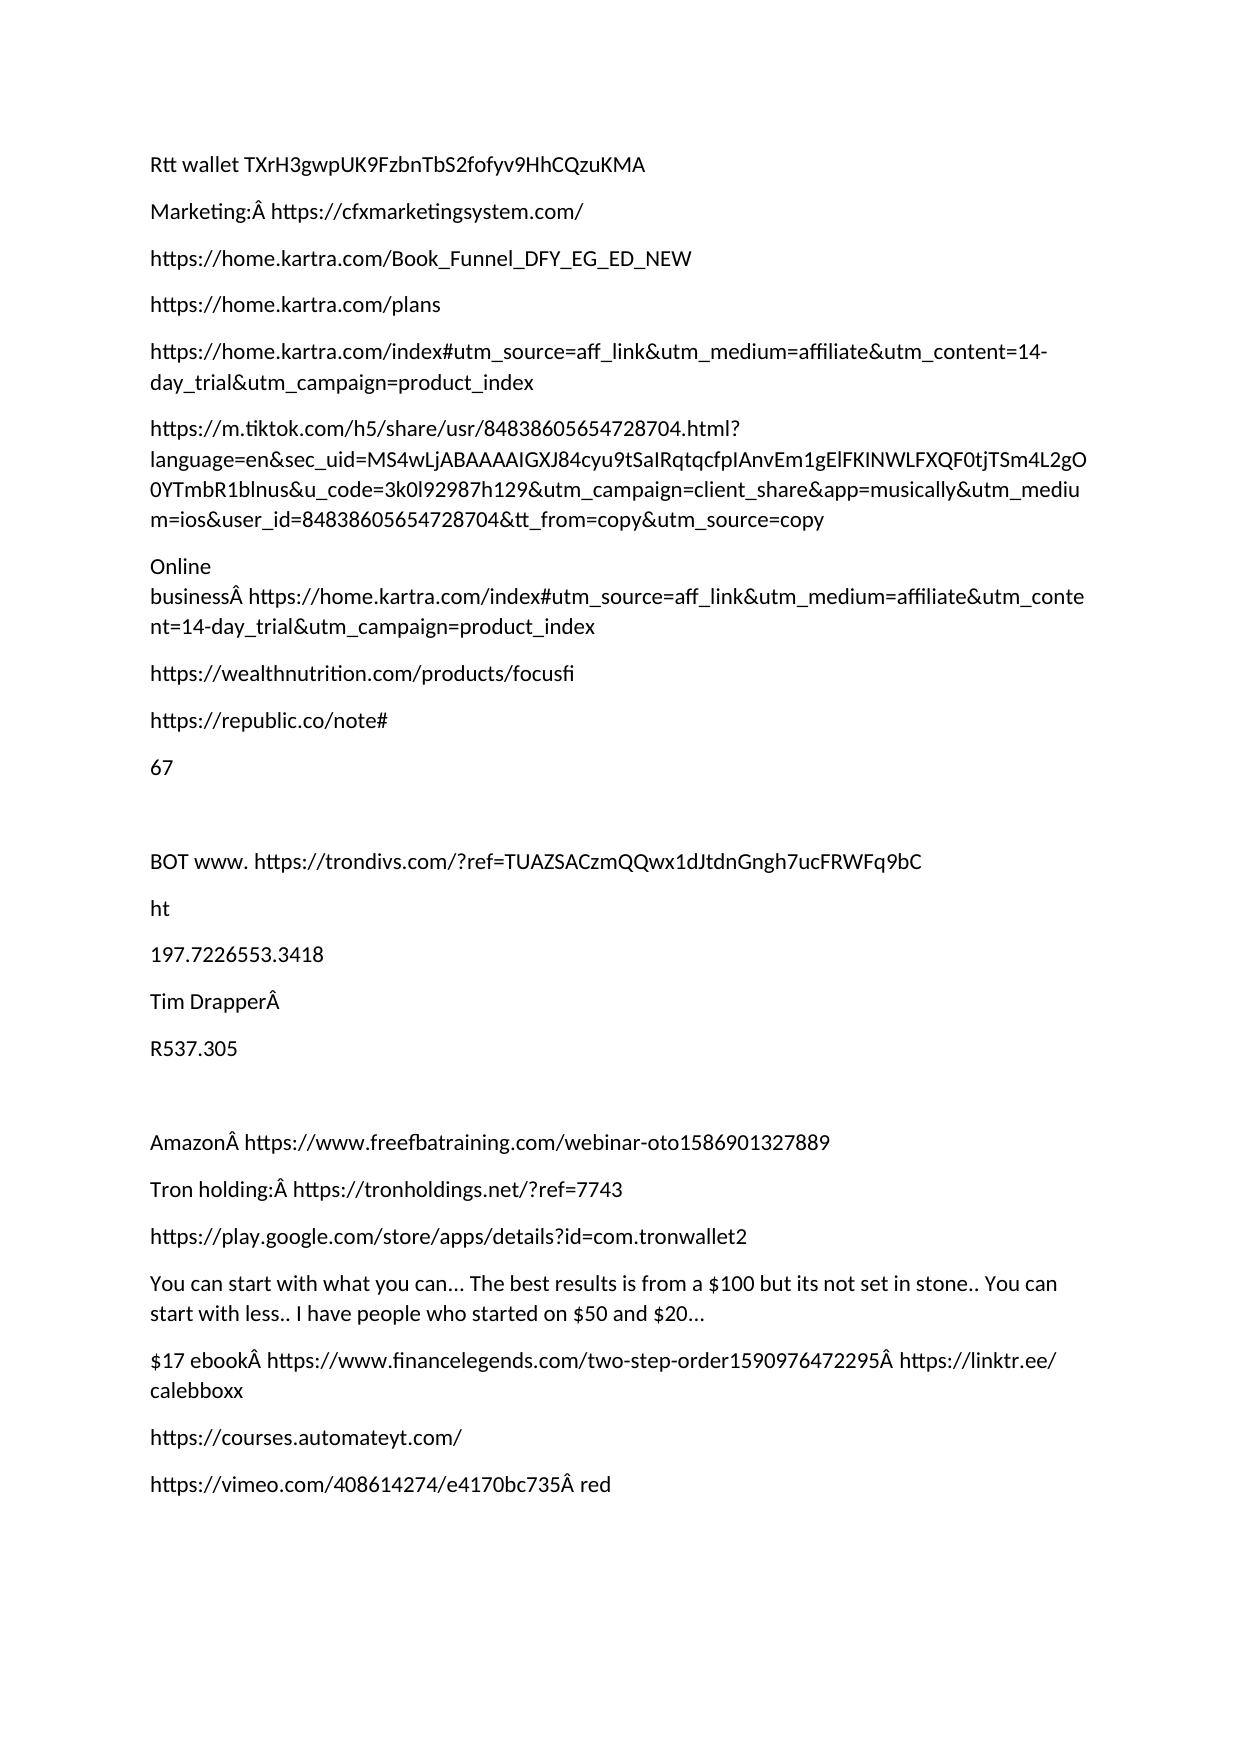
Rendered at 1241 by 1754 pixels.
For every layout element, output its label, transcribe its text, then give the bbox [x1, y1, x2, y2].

text https://home.kartra.com/plans [150, 291, 1090, 319]
text https://m.tiktok.com/h5/share/usr/84838605654728704.html?language=en&sec_uid=MS4wLjABAAAAIGXJ84cyu9tSaIRqtqcfpIAnvEm1gElFKINWLFXQF0tjTSm4L2gO0YTmbR1blnus&u_code=3k0l92987h129&utm_campaign=client_share&app=musically&utm_medium=ios&user_id=84838605654728704&tt_from=copy&utm_source=copy [150, 414, 1090, 533]
text ht [150, 894, 1090, 922]
text https://courses.automateyt.com/ [150, 1423, 1090, 1451]
text AmazonÂ https://www.freefbatraining.com/webinar-oto1586901327889 [150, 1128, 1090, 1156]
text Online businessÂ https://home.kartra.com/index#utm_source=aff_link&utm_medium=affiliate&utm_content=14-day_trial&utm_campaign=product_index [150, 552, 1090, 641]
text 67 [150, 753, 1090, 781]
text $17 ebookÂ https://www.financelegends.com/two-step-order1590976472295Â https://linktr.ee/calebboxx [150, 1346, 1090, 1404]
text Marketing:Â https://cfxmarketingsystem.com/ [150, 197, 1090, 225]
text https://home.kartra.com/index#utm_source=aff_link&utm_medium=affiliate&utm_content=14-day_trial&utm_campaign=product_index [150, 337, 1090, 396]
text R537.305 [150, 1034, 1090, 1062]
text You can start with what you can... The best results is from a $100 but its not set in stone.. You can start with less.. I have people who started on $50 and $20... [150, 1269, 1090, 1327]
text Rtt wallet TXrH3gwpUK9FzbnTbS2fofyv9HhCQzuKMA [150, 150, 1090, 178]
text Tron holding:Â https://tronholdings.net/?ref=7743 [150, 1175, 1090, 1203]
text https://play.google.com/store/apps/details?id=com.tronwallet2 [150, 1222, 1090, 1250]
text Tim DrapperÂ [150, 987, 1090, 1016]
text https://home.kartra.com/Book_Funnel_DFY_EG_ED_NEW [150, 244, 1090, 272]
text https://vimeo.com/408614274/e4170bc735Â red [150, 1470, 1090, 1498]
text https://republic.co/note# [150, 706, 1090, 734]
text 197.7226553.3418 [150, 941, 1090, 969]
text BOT www. https://trondivs.com/?ref=TUAZSACzmQQwx1dJtdnGngh7ucFRWFq9bC [150, 847, 1090, 875]
text https://wealthnutrition.com/products/focusfi [150, 659, 1090, 687]
